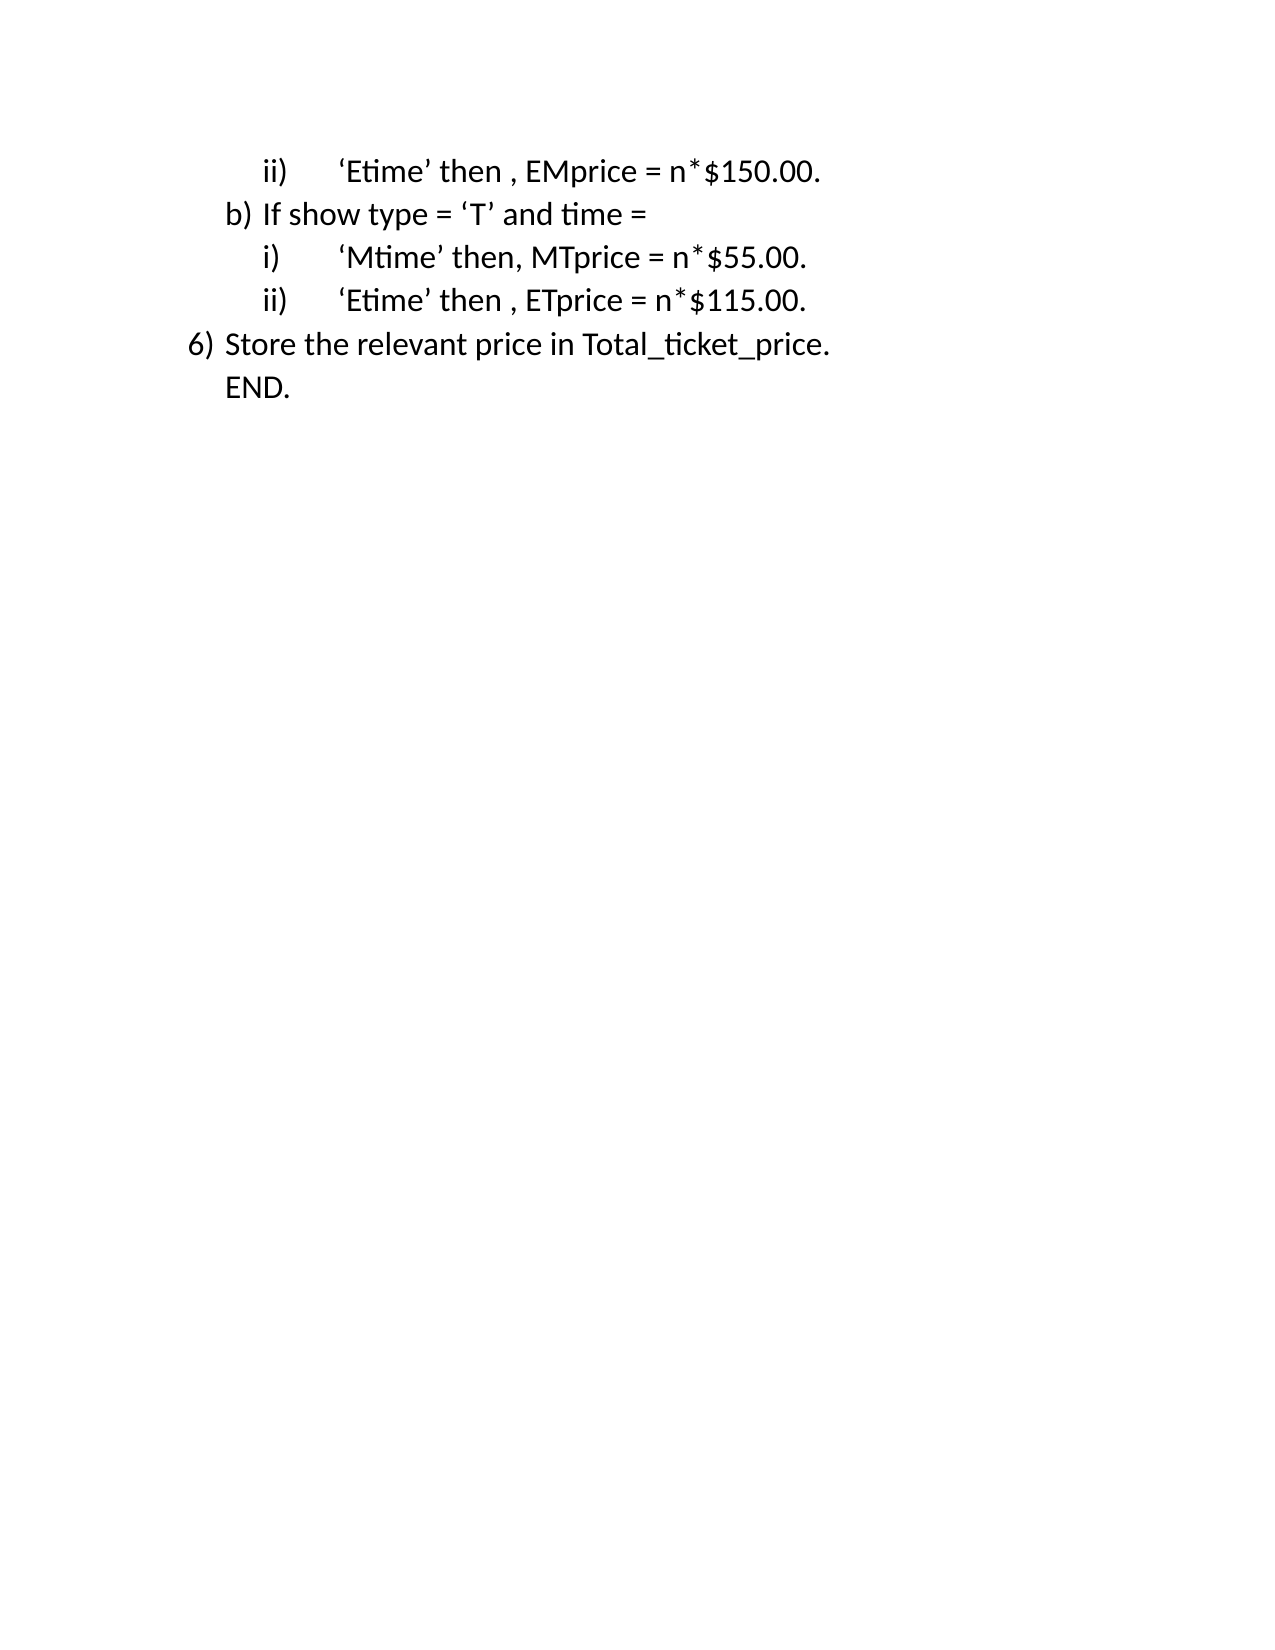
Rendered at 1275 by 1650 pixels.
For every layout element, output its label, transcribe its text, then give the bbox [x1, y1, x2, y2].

list If show type = ‘T’ and time = [225, 193, 1125, 234]
list ‘Mtime’ then, MTprice = n*$55.00. [262, 236, 1125, 277]
list ‘Etime’ then , ETprice = n*$115.00. [262, 279, 1125, 320]
list ‘Etime’ then , EMprice = n*$150.00. [262, 150, 1125, 191]
list Store the relevant price in Total_ticket_price. [187, 322, 1125, 363]
list END. [225, 366, 1125, 406]
